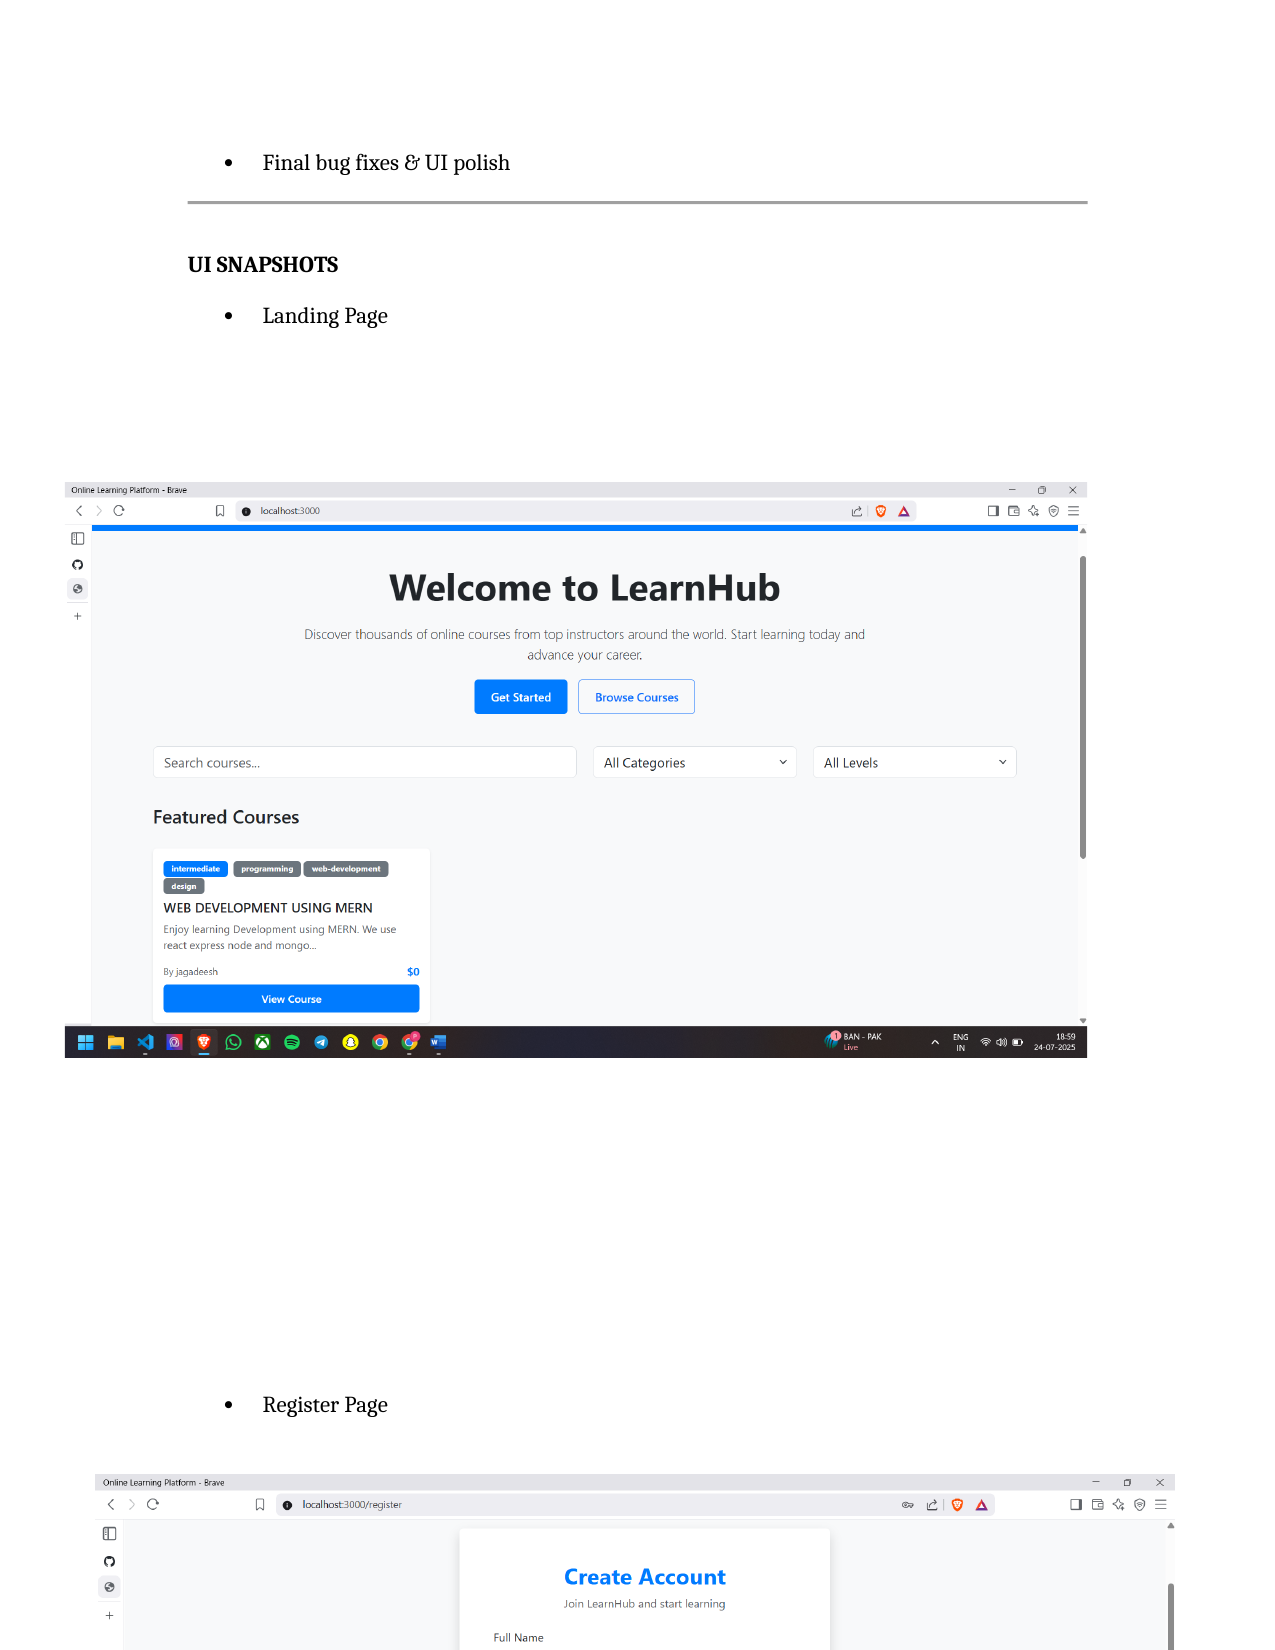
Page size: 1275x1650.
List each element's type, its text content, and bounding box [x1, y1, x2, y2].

text UI SNAPSHOTS [187, 252, 1087, 278]
list Register Page [225, 1392, 1087, 1418]
list Landing Page [225, 303, 1087, 329]
list Final bug fixes & UI polish [225, 150, 1087, 176]
picture [95, 1474, 1175, 1650]
picture [64, 482, 1088, 1058]
